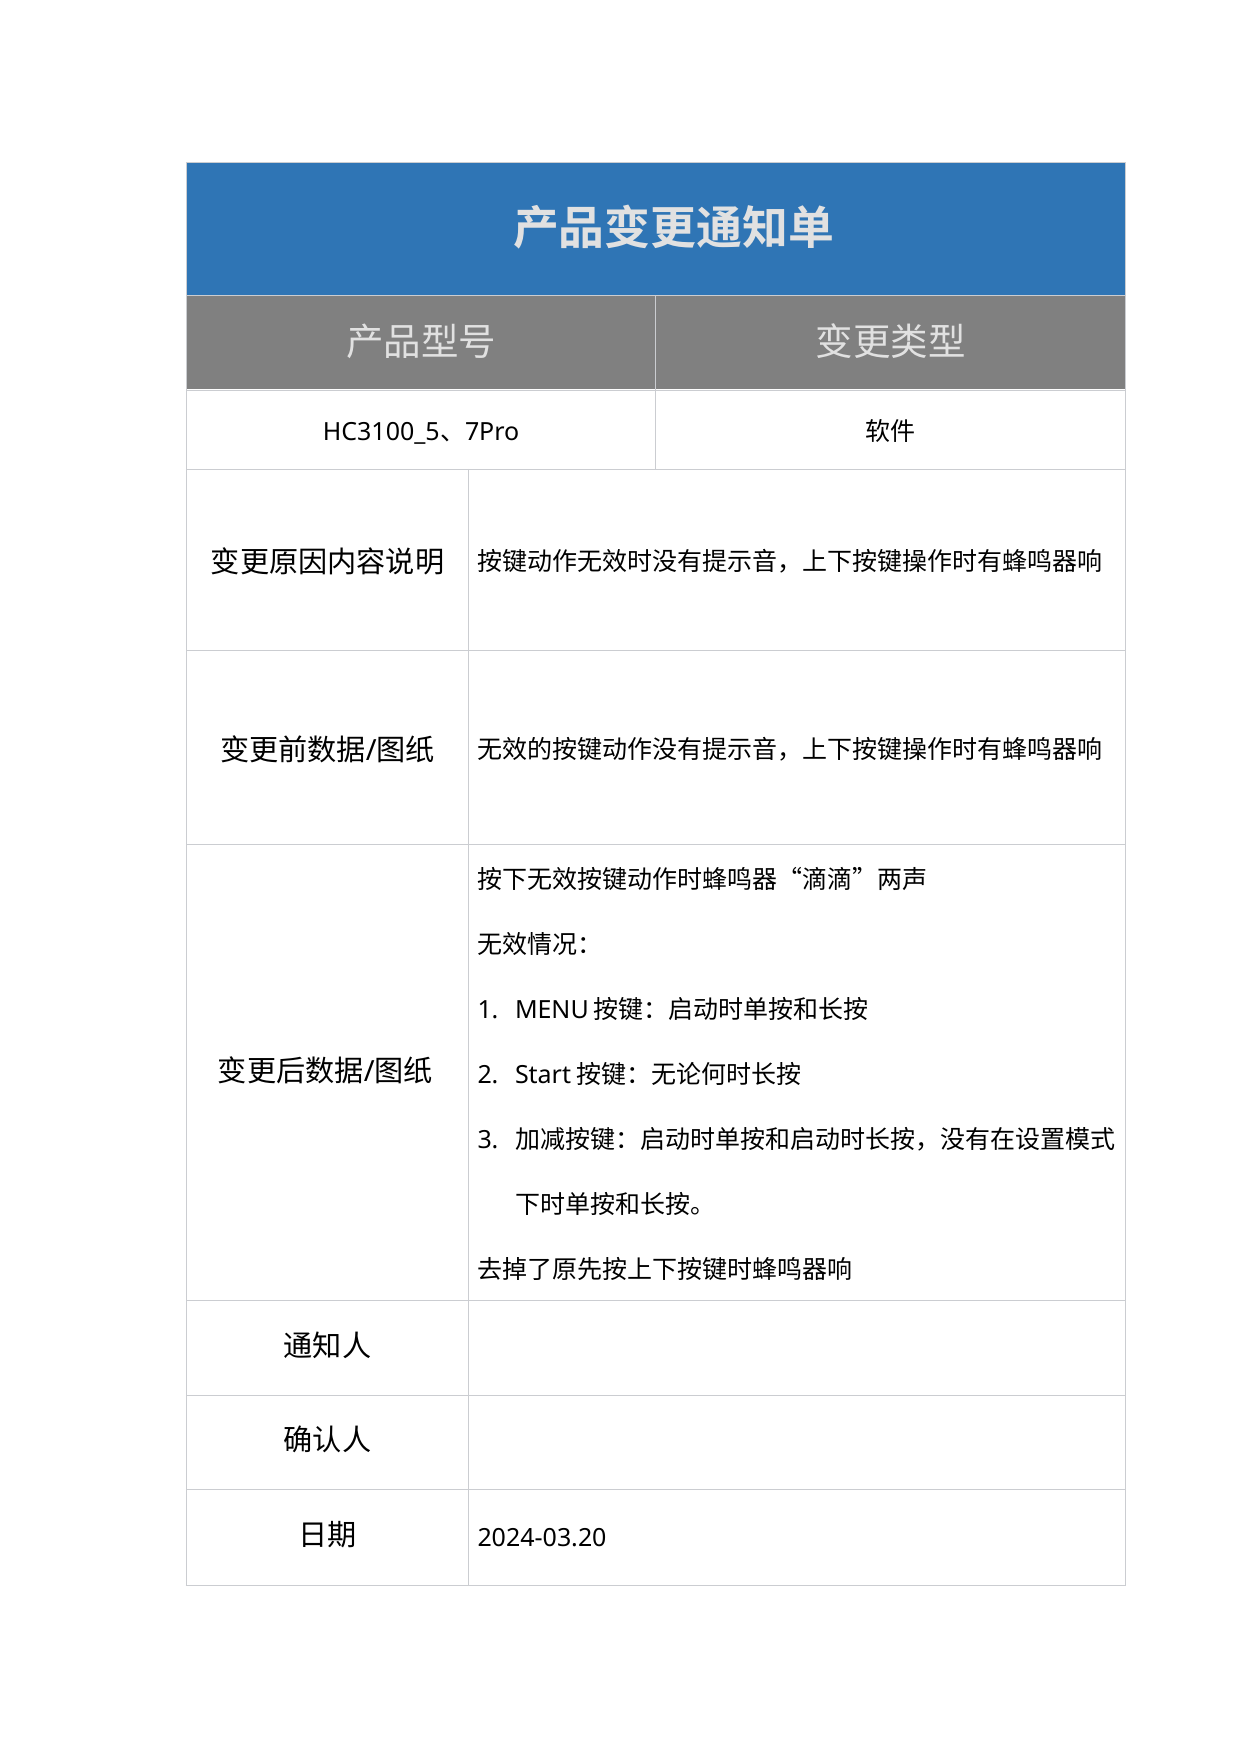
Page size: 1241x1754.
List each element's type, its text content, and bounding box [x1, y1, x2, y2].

table_cell 2024-03.20 [469, 1490, 1125, 1584]
table_cell 变更后数据/图纸 [187, 845, 468, 1300]
table_cell 按键动作无效时没有提示音，上下按键操作时有蜂鸣器响 [469, 470, 1125, 650]
table_cell [469, 1301, 1125, 1395]
table_cell [469, 1396, 1125, 1489]
table_cell 日期 [187, 1490, 468, 1584]
table_cell 确认人 [187, 1396, 468, 1489]
table_cell 通知人 [187, 1301, 468, 1395]
table_header 产品变更通知单 [187, 163, 1125, 295]
table_cell 软件 [656, 391, 1125, 469]
table_cell 变更原因内容说明 [187, 470, 468, 650]
table_cell 变更前数据/图纸 [187, 651, 468, 844]
table_cell 无效的按键动作没有提示音，上下按键操作时有蜂鸣器响 [469, 651, 1125, 844]
table_cell HC3100_5、7Pro [187, 391, 655, 469]
table_cell 产品型号 [187, 296, 655, 389]
table_cell 变更类型 [656, 296, 1125, 389]
table_cell 按下无效按键动作时蜂鸣器“滴滴”两声 无效情况： MENU按键：启动时单按和长按 Start按键：无论何时长按 加减按键：启动时单按和启动时长按，没有在设置模式下时单按和长按。 去掉了原先按上下按键时蜂鸣器响 [469, 845, 1125, 1300]
